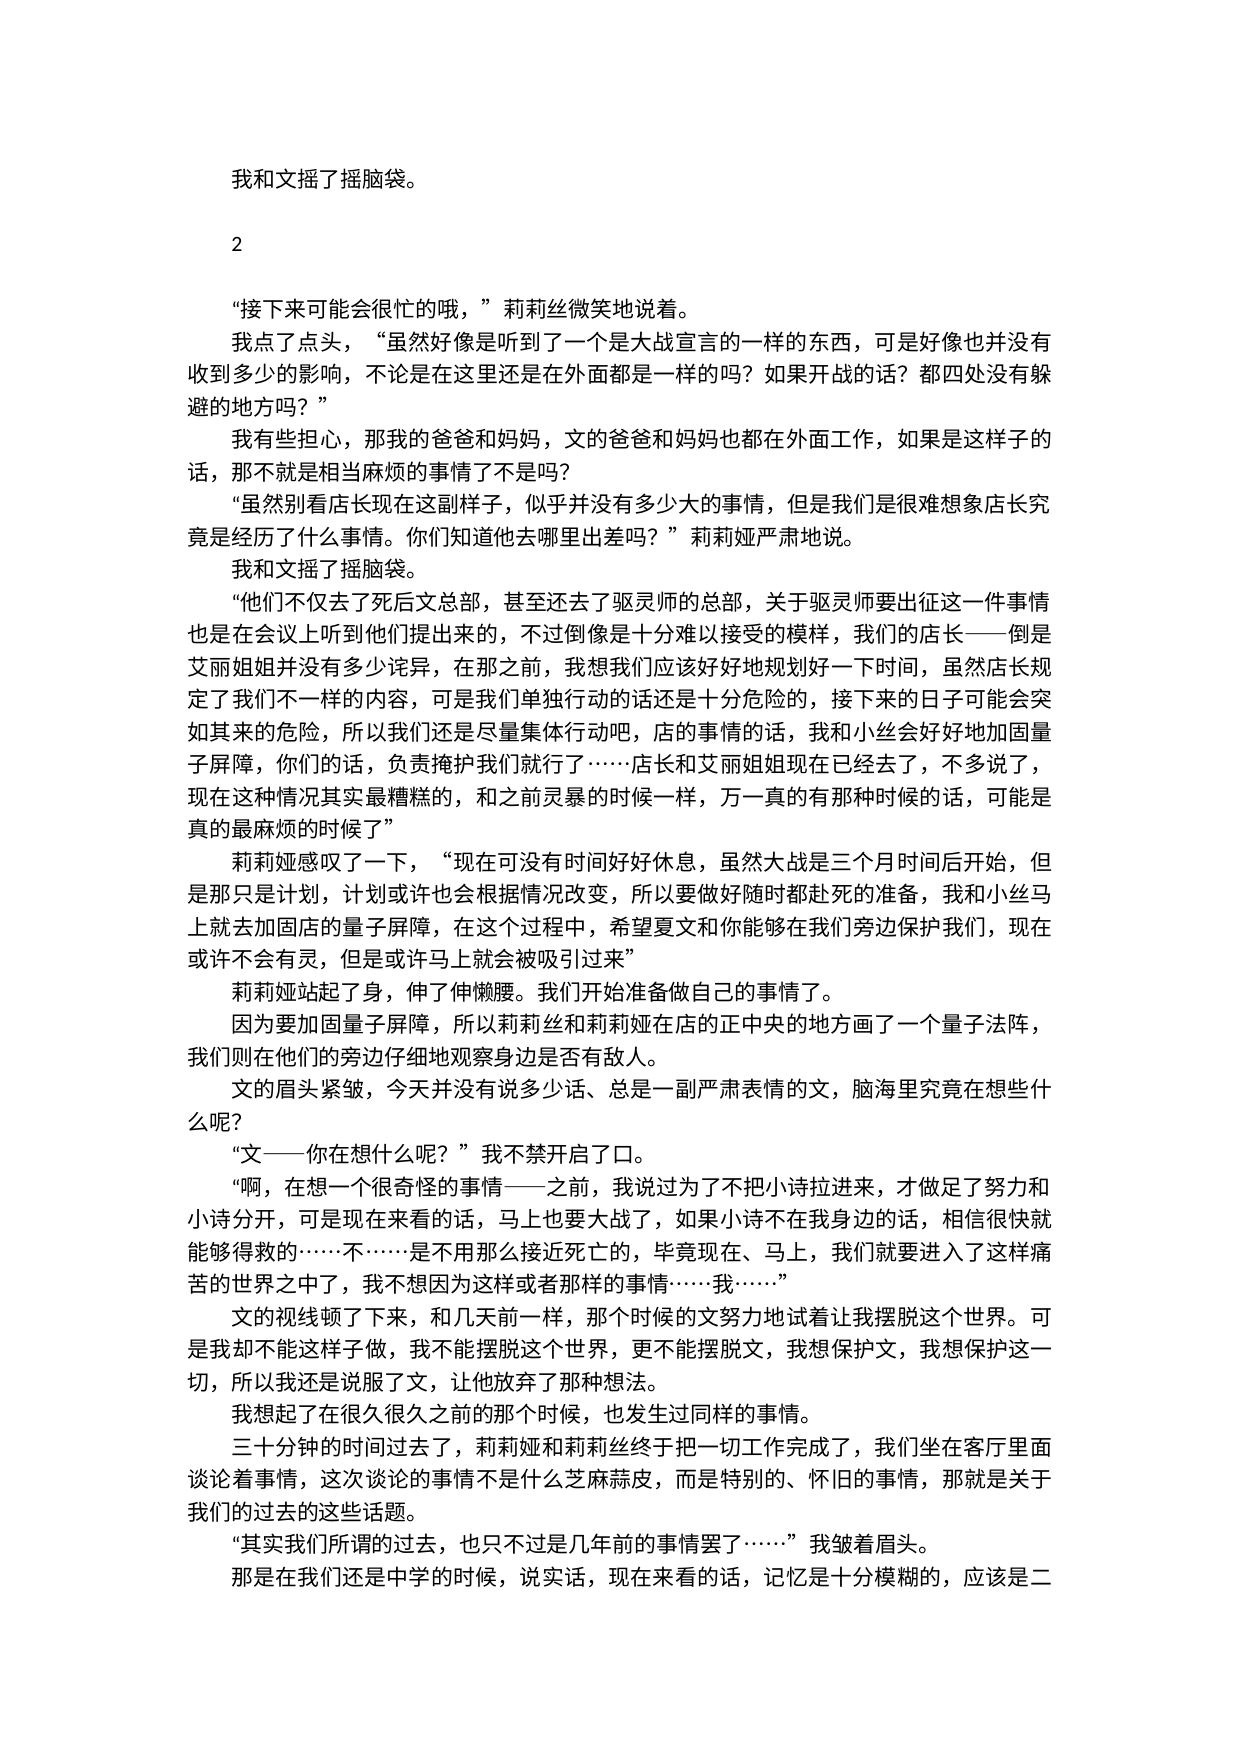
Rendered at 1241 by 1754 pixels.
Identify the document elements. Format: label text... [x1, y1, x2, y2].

text 莉莉娅感叹了一下，“现在可没有时间好好休息，虽然大战是三个月时间后开始，但是那只是计划，计划或许也会根据情况改变，所以要做好随时都赴死的准备，我和小丝马上就去加固店的量子屏障，在这个过程中，希望夏文和你能够在我们旁边保护我们，现在或许不会有灵，但是或许马上就会被吸引过来” [187, 844, 1053, 974]
text 文的眉头紧皱，今天并没有说多少话、总是一副严肃表情的文，脑海里究竟在想些什么呢？ [187, 1072, 1053, 1137]
text “其实我们所谓的过去，也只不过是几年前的事情罢了……”我皱着眉头。 [187, 1527, 1053, 1559]
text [187, 1559, 1053, 1592]
text 莉莉娅站起了身，伸了伸懒腰。我们开始准备做自己的事情了。 [187, 974, 1053, 1007]
text 因为要加固量子屏障，所以莉莉丝和莉莉娅在店的正中央的地方画了一个量子法阵，我们则在他们的旁边仔细地观察身边是否有敌人。 [187, 1007, 1053, 1072]
text 我和文摇了摇脑袋。 [187, 162, 1053, 194]
text “接下来可能会很忙的哦，”莉莉丝微笑地说着。 [187, 292, 1053, 324]
text 2 [187, 227, 1053, 259]
text “虽然别看店长现在这副样子，似乎并没有多少大的事情，但是我们是很难想象店长究竟是经历了什么事情。你们知道他去哪里出差吗？”莉莉娅严肃地说。 [187, 487, 1053, 552]
text “他们不仅去了死后文总部，甚至还去了驱灵师的总部，关于驱灵师要出征这一件事情也是在会议上听到他们提出来的，不过倒像是十分难以接受的模样，我们的店长——倒是艾丽姐姐并没有多少诧异，在那之前，我想我们应该好好地规划好一下时间，虽然店长规定了我们不一样的内容，可是我们单独行动的话还是十分危险的，接下来的日子可能会突如其来的危险，所以我们还是尽量集体行动吧，店的事情的话，我和小丝会好好地加固量子屏障，你们的话，负责掩护我们就行了……店长和艾丽姐姐现在已经去了，不多说了，现在这种情况其实最糟糕的，和之前灵暴的时候一样，万一真的有那种时候的话，可能是真的最麻烦的时候了” [187, 584, 1053, 844]
text 我想起了在很久很久之前的那个时候，也发生过同样的事情。 [187, 1397, 1053, 1429]
text 我点了点头，“虽然好像是听到了一个是大战宣言的一样的东西，可是好像也并没有收到多少的影响，不论是在这里还是在外面都是一样的吗？如果开战的话？都四处没有躲避的地方吗？” [187, 324, 1053, 422]
text “啊，在想一个很奇怪的事情——之前，我说过为了不把小诗拉进来，才做足了努力和小诗分开，可是现在来看的话，马上也要大战了，如果小诗不在我身边的话，相信很快就能够得救的……不……是不用那么接近死亡的，毕竟现在、马上，我们就要进入了这样痛苦的世界之中了，我不想因为这样或者那样的事情……我……” [187, 1169, 1053, 1299]
text 三十分钟的时间过去了，莉莉娅和莉莉丝终于把一切工作完成了，我们坐在客厅里面谈论着事情，这次谈论的事情不是什么芝麻蒜皮，而是特别的、怀旧的事情，那就是关于我们的过去的这些话题。 [187, 1429, 1053, 1527]
text “文——你在想什么呢？”我不禁开启了口。 [187, 1137, 1053, 1169]
text 我和文摇了摇脑袋。 [187, 552, 1053, 584]
text 我有些担心，那我的爸爸和妈妈，文的爸爸和妈妈也都在外面工作，如果是这样子的话，那不就是相当麻烦的事情了不是吗？ [187, 422, 1053, 487]
text 文的视线顿了下来，和几天前一样，那个时候的文努力地试着让我摆脱这个世界。可是我却不能这样子做，我不能摆脱这个世界，更不能摆脱文，我想保护文，我想保护这一切，所以我还是说服了文，让他放弃了那种想法。 [187, 1299, 1053, 1397]
